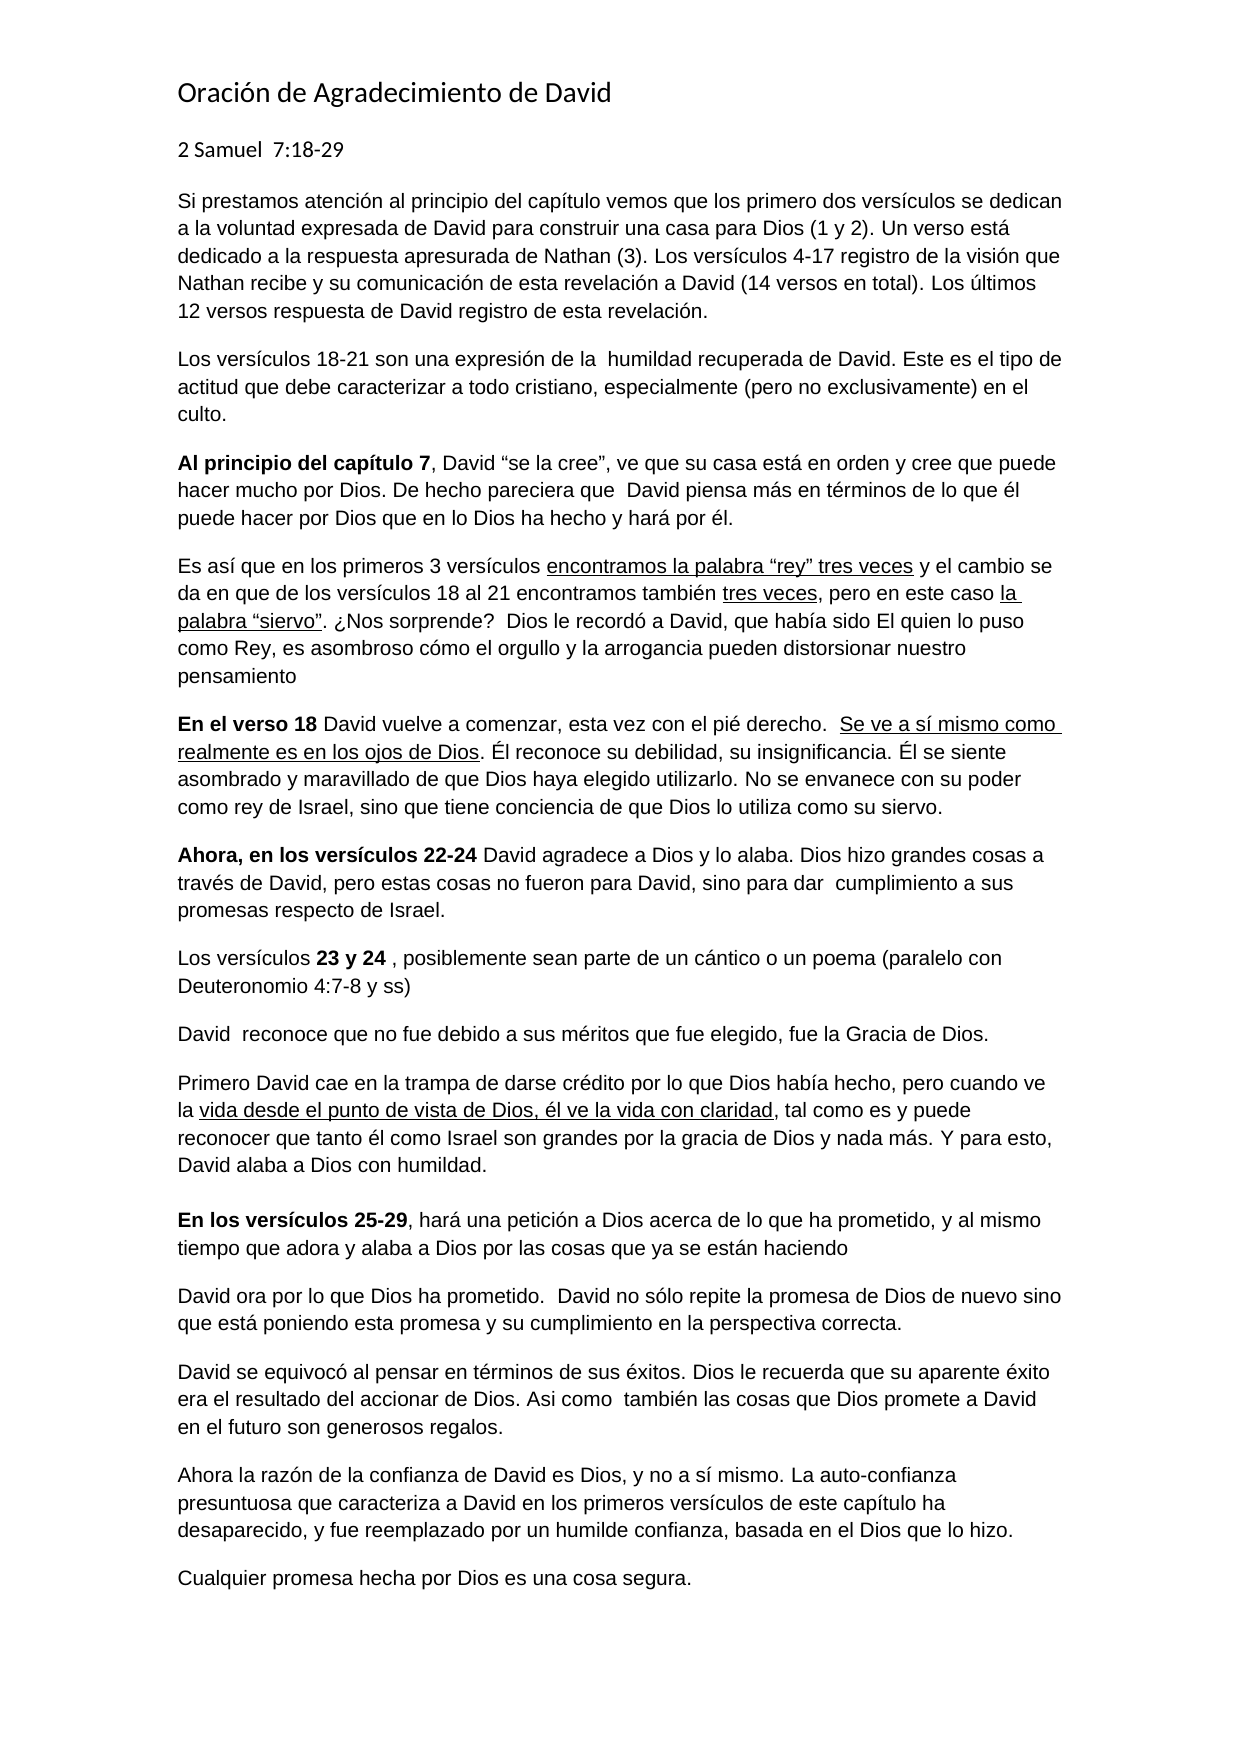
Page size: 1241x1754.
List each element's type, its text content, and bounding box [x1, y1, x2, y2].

text David reconoce que no fue debido a sus méritos que fue elegido, fue la Gracia de Dios. [177, 1022, 1063, 1046]
text David ora por lo que Dios ha prometido. David no sólo repite la promesa de Dios de nuevo sino que está poniendo esta promesa y su cumplimiento en la perspectiva correcta. [177, 1284, 1063, 1335]
text Los versículos 18-21 son una expresión de la humildad recuperada de David. Este es el tipo de actitud que debe caracterizar a todo cristiano, especialmente (pero no exclusivamente) en el culto. [177, 371, 1063, 426]
text Es así que en los primeros 3 versículos encontramos la palabra “rey” tres veces y el cambio se da en que de los versículos 18 al 21 encontramos también tres veces, pero en este caso la palabra “siervo”. ¿Nos sorprende? Dios le recordó a David, que había sido El quien lo puso como Rey, es asombroso cómo el orgullo y la arrogancia pueden distorsionar nuestro pensamiento [177, 554, 1063, 688]
text Primero David cae en la trampa de darse crédito por lo que Dios había hecho, pero cuando ve la vida desde el punto de vista de Dios, él ve la vida con claridad, tal como es y puede reconocer que tanto él como Israel son grandes por la gracia de Dios y nada más. Y para esto, David alaba a Dios con humildad. En los versículos 25-29, hará una petición a Dios acerca de lo que ha prometido, y al mismo tiempo que adora y alaba a Dios por las cosas que ya se están haciendo [177, 1070, 1063, 1259]
text Si prestamos atención al principio del capítulo vemos que los primero dos versículos se dedican a la voluntad expresada de David para construir una casa para Dios (1 y 2). Un verso está dedicado a la respuesta apresurada de Nathan (3). Los versículos 4-17 registro de la visión que Nathan recibe y su comunicación de esta revelación a David (14 versos en total). Los últimos 12 versos respuesta de David registro de esta revelación. [177, 213, 1063, 323]
text Al principio del capítulo 7, David “se la cree”, ve que su casa está en orden y cree que puede hacer mucho por Dios. De hecho pareciera que David piensa más en términos de lo que él puede hacer por Dios que en lo Dios ha hecho y hará por él. [177, 450, 1063, 529]
text Los versículos 23 y 24 , posiblemente sean parte de un cántico o un poema (paralelo con Deuteronomio 4:7-8 y ss) [177, 946, 1063, 998]
text En el verso 18 David vuelve a comenzar, esta vez con el pié derecho. Se ve a sí mismo como realmente es en los ojos de Dios. Él reconoce su debilidad, su insignificancia. Él se siente asombrado y maravillado de que Dios haya elegido utilizarlo. No se envanece con su poder como rey de Israel, sino que tiene conciencia de que Dios lo utiliza como su siervo. [177, 712, 1063, 818]
text David se equivocó al pensar en términos de sus éxitos. Dios le recuerda que su aparente éxito era el resultado del accionar de Dios. Asi como también las cosas que Dios promete a David en el futuro son generosos regalos. [177, 1359, 1063, 1438]
text Oración de Agradecimiento de David [177, 74, 1063, 109]
text 2 Samuel 7:18-29 [177, 136, 1063, 164]
text Ahora la razón de la confianza de David es Dios, y no a sí mismo. La auto-confianza presuntuosa que caracteriza a David en los primeros versículos de este capítulo ha desaparecido, y fue reemplazado por un humilde confianza, basada en el Dios que lo hizo. [177, 1463, 1063, 1542]
text Cualquier promesa hecha por Dios es una cosa segura. [177, 1566, 1063, 1590]
text Ahora, en los versículos 22-24 David agradece a Dios y lo alaba. Dios hizo grandes cosas a través de David, pero estas cosas no fueron para David, sino para dar cumplimiento a sus promesas respecto de Israel. [177, 843, 1063, 922]
